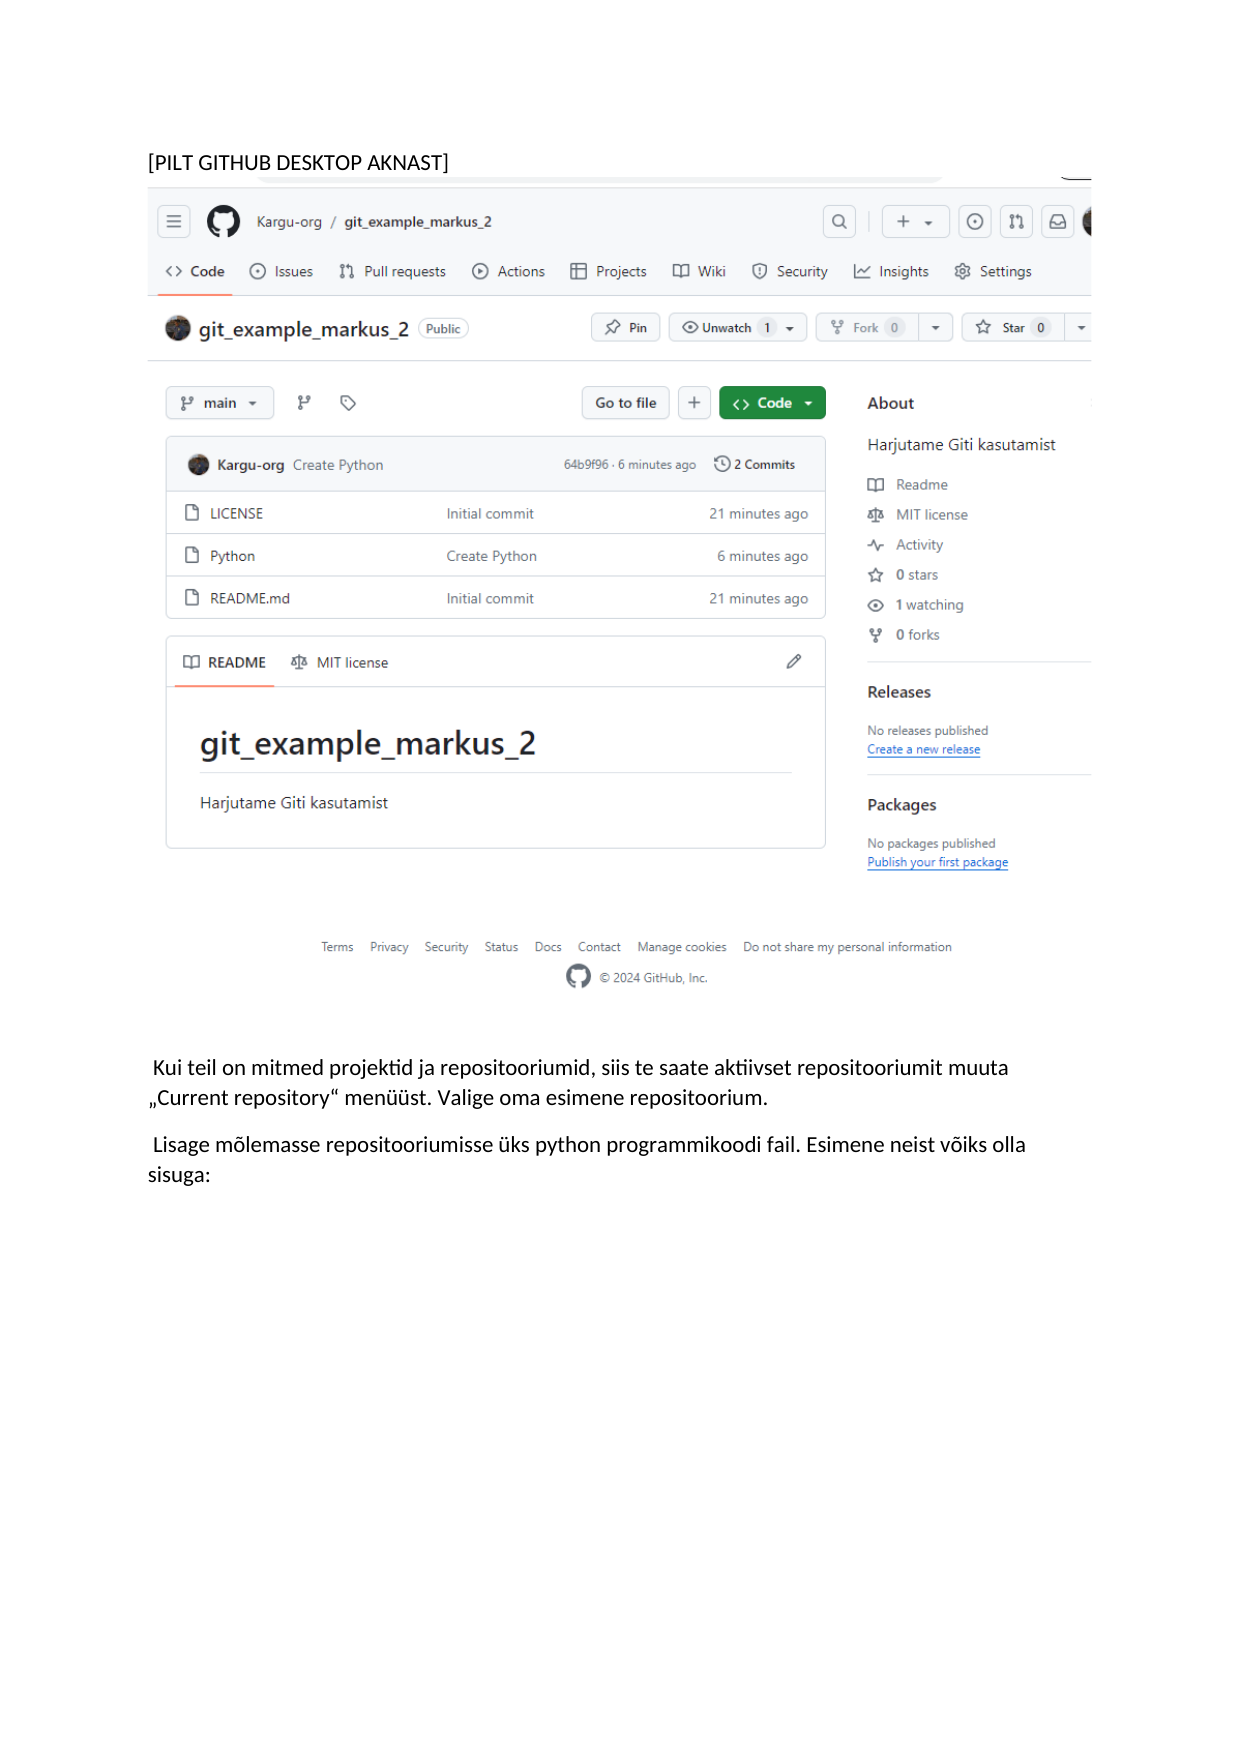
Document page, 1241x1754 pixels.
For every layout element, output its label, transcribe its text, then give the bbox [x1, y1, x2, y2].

picture [147, 177, 1092, 1034]
text Lisage mõlemasse repositooriumisse üks python programmikoodi fail. Esimene neist võiks olla sisuga: [148, 1130, 1093, 1188]
text Kui teil on mitmed projektid ja repositooriumid, siis te saate aktiivset repositooriumit muuta „Current repository“ menüüst. Valige oma esimene repositoorium. [148, 1053, 1093, 1111]
